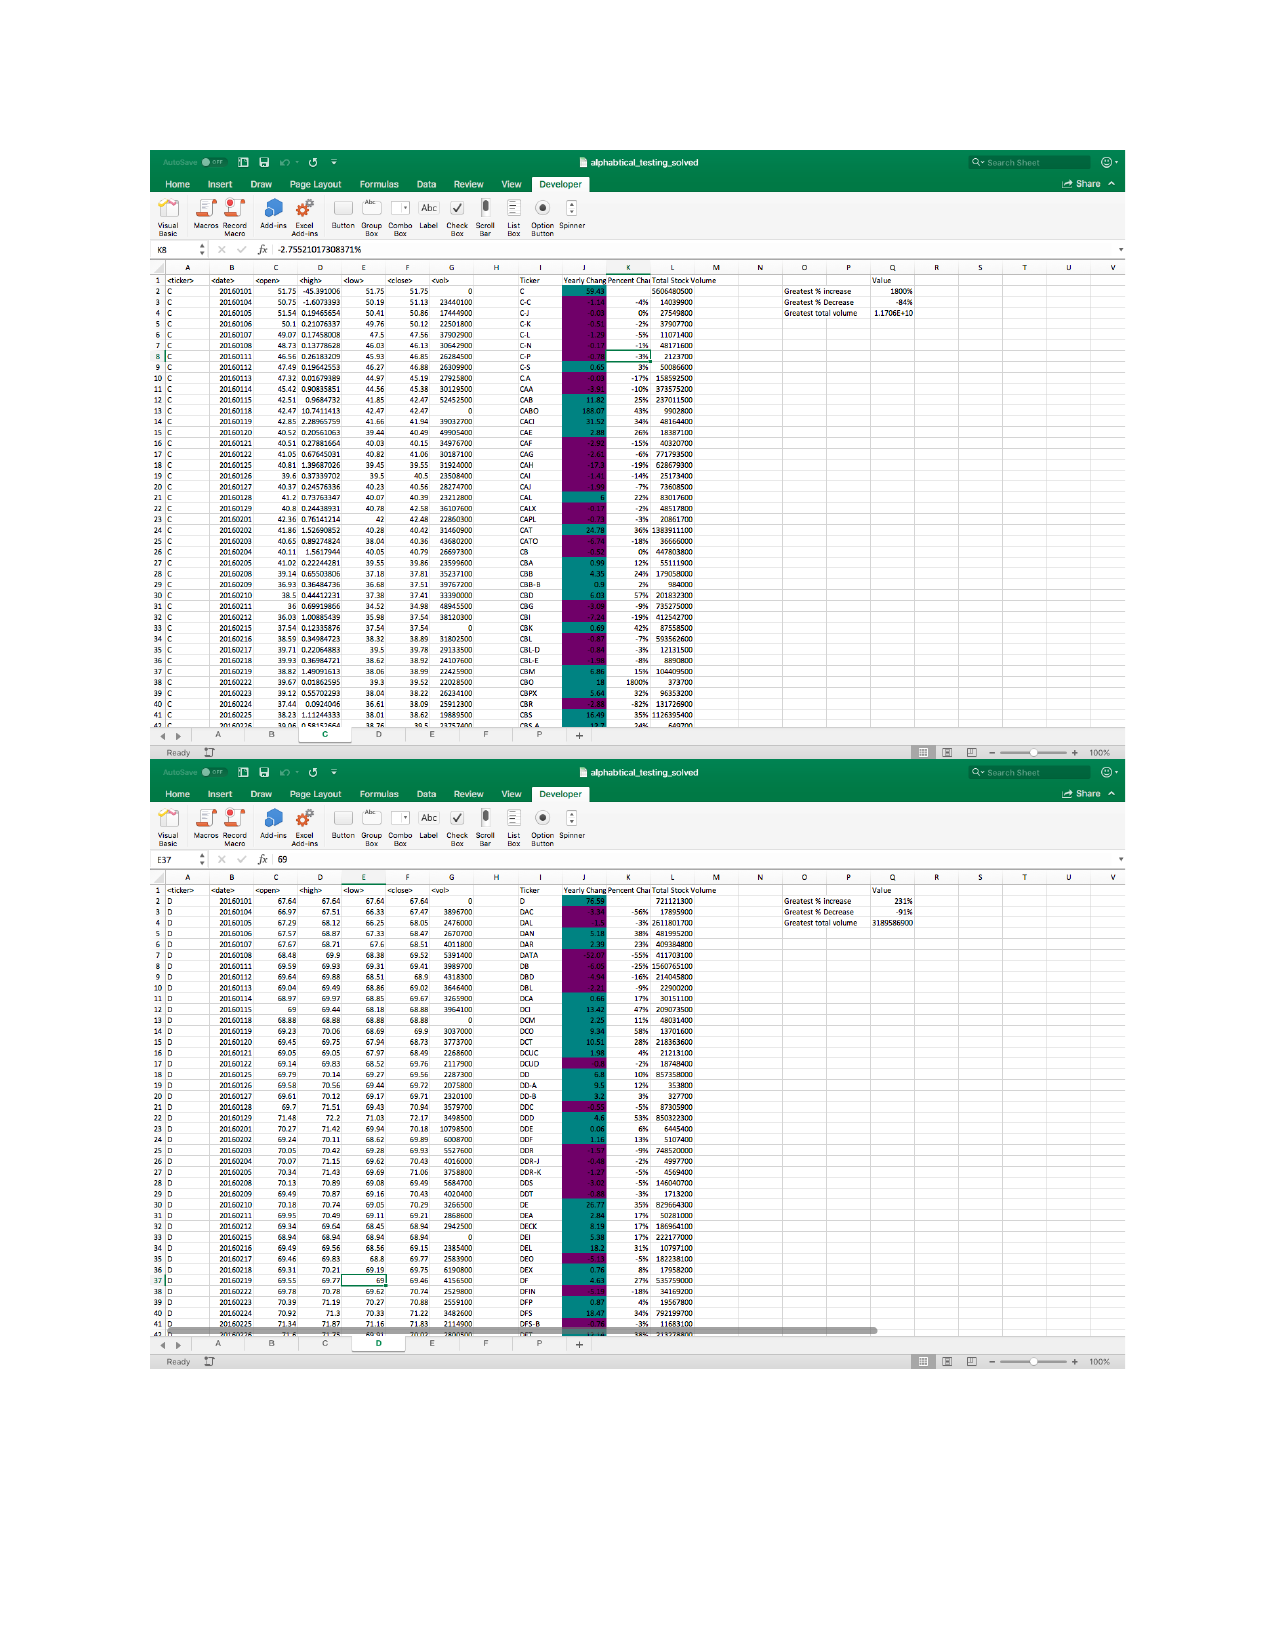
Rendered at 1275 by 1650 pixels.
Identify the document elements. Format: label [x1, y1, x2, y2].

picture [150, 150, 1125, 1369]
